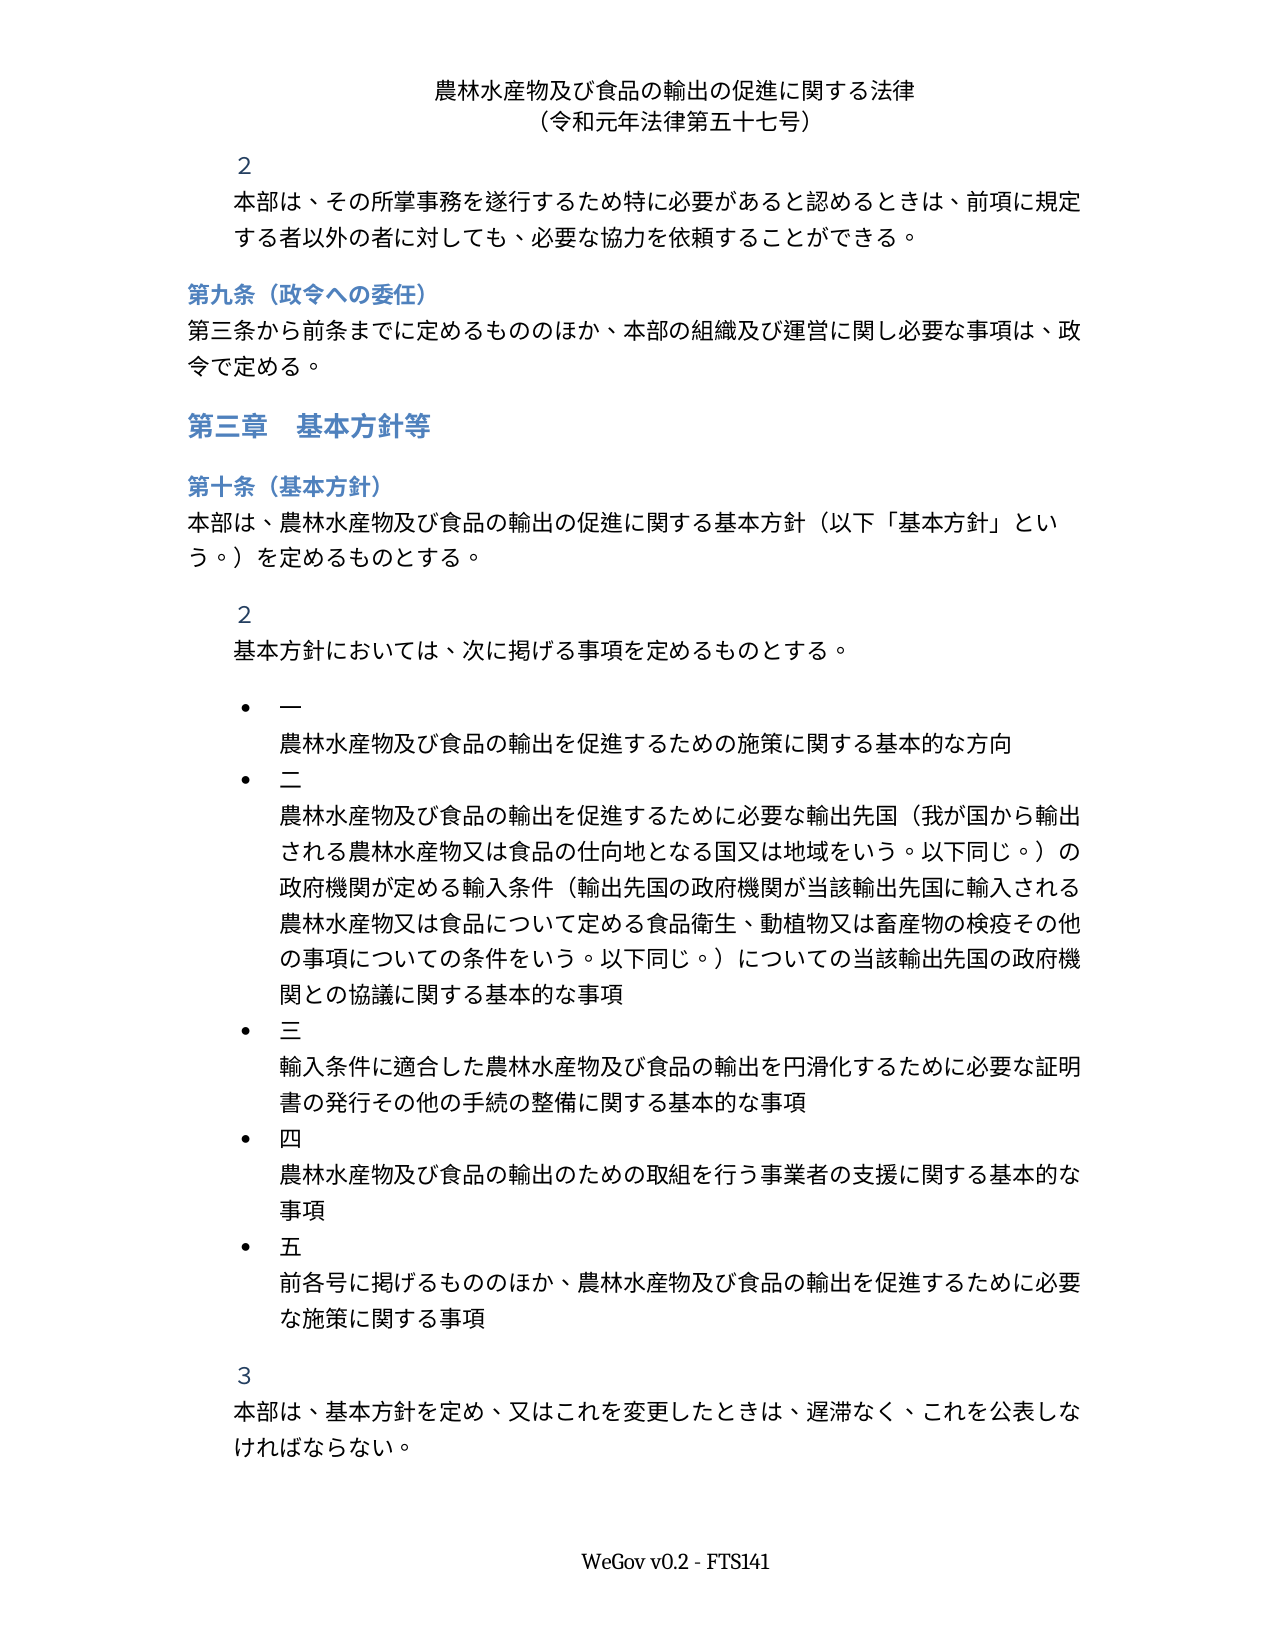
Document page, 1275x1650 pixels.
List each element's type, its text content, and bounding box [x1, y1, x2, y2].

subtitle ２ [233, 150, 1087, 181]
subtitle ３ [233, 1359, 1087, 1391]
text 本部は、その所掌事務を遂行するため特に必要があると認めるときは、前項に規定する者以外の者に対しても、必要な協力を依頼することができる。 [233, 186, 1087, 253]
list 五 前各号に掲げるもののほか、農林水産物及び食品の輸出を促進するために必要な施策に関する事項 [242, 1231, 1087, 1334]
list 二 農林水産物及び食品の輸出を促進するために必要な輸出先国（我が国から輸出される農林水産物又は食品の仕向地となる国又は地域をいう。以下同じ。）の政府機関が定める輸入条件（輸出先国の政府機関が当該輸出先国に輸入される農林水産物又は食品について定める食品衛生、動植物又は畜産物の検疫その他の事項についての条件をいう。以下同じ。）についての当該輸出先国の政府機関との協議に関する基本的な事項 [242, 764, 1087, 1011]
list 三 輸入条件に適合した農林水産物及び食品の輸出を円滑化するために必要な証明書の発行その他の手続の整備に関する基本的な事項 [242, 1015, 1087, 1118]
subtitle 第九条（政令への委任） [187, 279, 1087, 310]
subtitle ２ [233, 599, 1087, 630]
subtitle 第十条（基本方針） [187, 471, 1087, 502]
subtitle 第三章 基本方針等 [187, 407, 1087, 444]
text 本部は、農林水産物及び食品の輸出の促進に関する基本方針（以下「基本方針」という。）を定めるものとする。 [187, 506, 1087, 574]
text 本部は、基本方針を定め、又はこれを変更したときは、遅滞なく、これを公表しなければならない。 [233, 1396, 1087, 1463]
text 基本方針においては、次に掲げる事項を定めるものとする。 [233, 635, 1087, 666]
list 四 農林水産物及び食品の輸出のための取組を行う事業者の支援に関する基本的な事項 [242, 1123, 1087, 1226]
text 第三条から前条までに定めるもののほか、本部の組織及び運営に関し必要な事項は、政令で定める。 [187, 314, 1087, 382]
list 一 農林水産物及び食品の輸出を促進するための施策に関する基本的な方向 [242, 692, 1087, 759]
